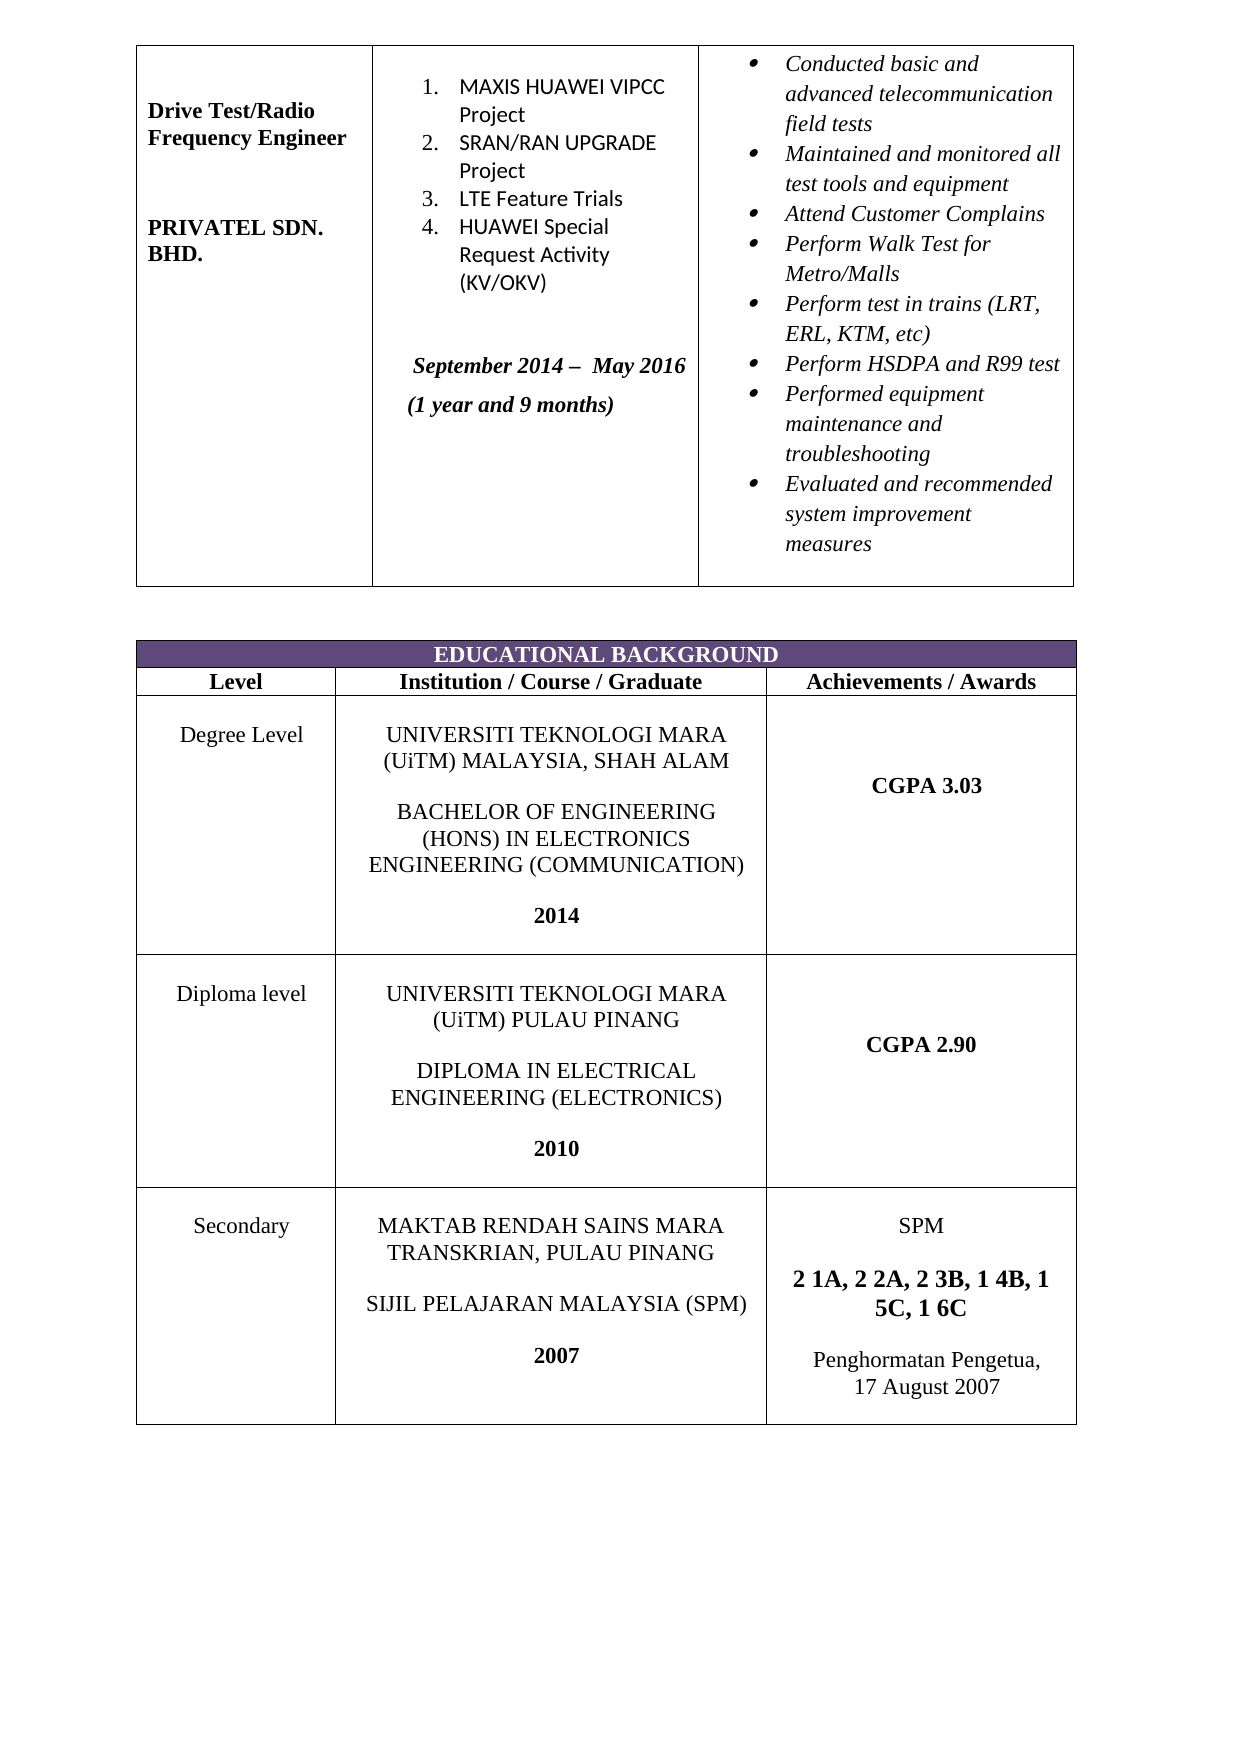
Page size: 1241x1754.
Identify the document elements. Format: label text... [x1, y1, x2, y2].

table_header EDUCATIONAL BACKGROUND [137, 641, 1076, 667]
table_cell Degree Level [137, 696, 335, 954]
table_cell UNIVERSITI TEKNOLOGI MARA (UiTM) MALAYSIA, SHAH ALAM BACHELOR OF ENGINEERING (HONS) IN ELECTRONICS ENGINEERING (COMMUNICATION) 2014 [336, 696, 766, 954]
table_cell Conducted basic and advanced telecommunication field tests Maintained and monitored all test tools and equipment Attend Customer Complains Perform Walk Test for Metro/Malls Perform test in trains (LRT, ERL, KTM, etc) Perform HSDPA and R99 test Performed equipment maintenance and troubleshooting Evaluated and recommended system improvement measures [699, 46, 1073, 586]
table_cell Level [137, 668, 335, 694]
table_cell MAXIS HUAWEI VIPCC Project SRAN/RAN UPGRADE Project LTE Feature Trials HUAWEI Special Request Activity (KV/OKV) September 2014 – May 2016 (1 year and 9 months) [373, 46, 698, 586]
table_cell CGPA 2.90 [767, 955, 1076, 1187]
table_cell Drive Test/Radio Frequency Engineer PRIVATEL SDN. BHD. [137, 46, 372, 586]
table_cell SPM 2 1A, 2 2A, 2 3B, 1 4B, 1 5C, 1 6C Penghormatan Pengetua, 17 August 2007 [767, 1188, 1076, 1424]
table_cell Institution / Course / Graduate [336, 668, 766, 694]
table_cell MAKTAB RENDAH SAINS MARA TRANSKRIAN, PULAU PINANG SIJIL PELAJARAN MALAYSIA (SPM) 2007 [336, 1188, 766, 1424]
table_cell Achievements / Awards [767, 668, 1076, 694]
table_cell Diploma level [137, 955, 335, 1187]
table_cell Secondary [137, 1188, 335, 1424]
table_cell UNIVERSITI TEKNOLOGI MARA (UiTM) PULAU PINANG DIPLOMA IN ELECTRICAL ENGINEERING (ELECTRONICS) 2010 [336, 955, 766, 1187]
table_cell CGPA 3.03 [767, 696, 1076, 954]
